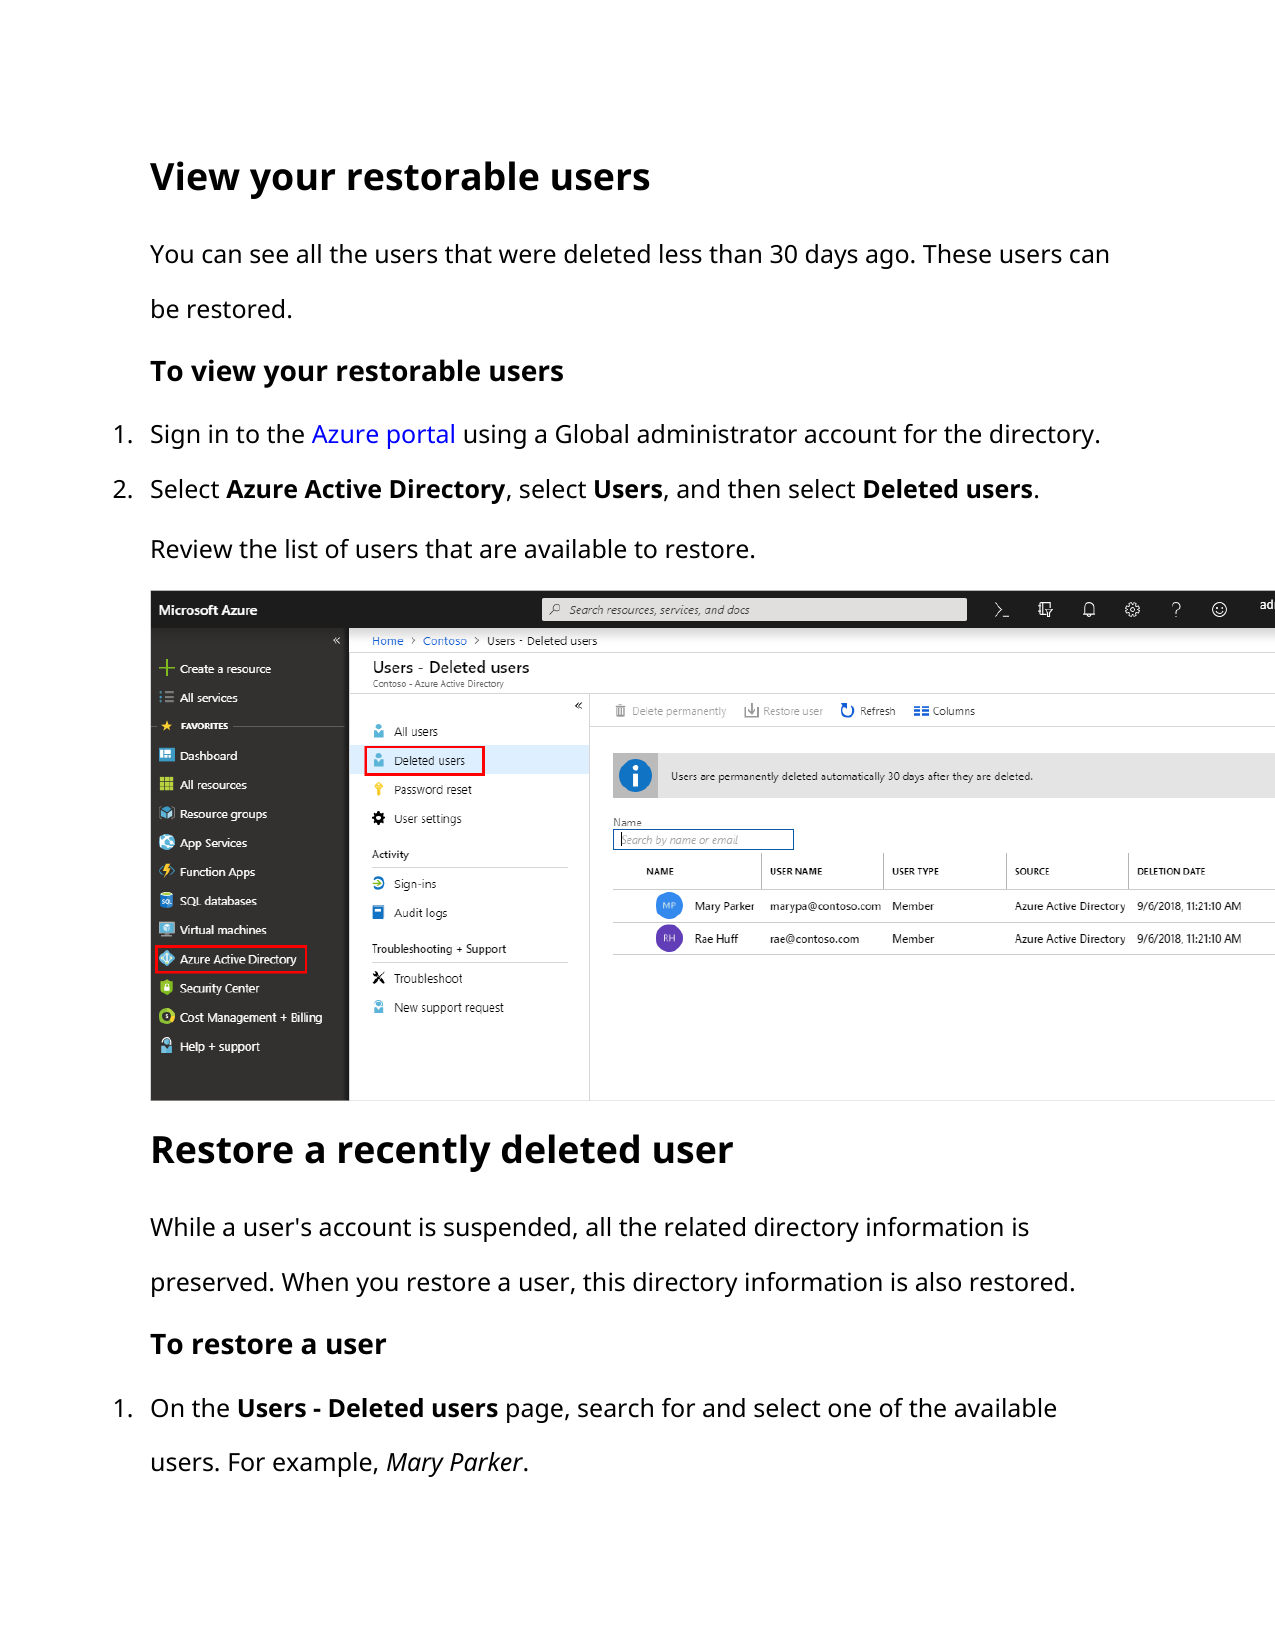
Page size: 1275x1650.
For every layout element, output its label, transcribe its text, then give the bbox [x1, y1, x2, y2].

subtitle To restore a user [150, 1329, 1125, 1368]
picture [150, 596, 1275, 1107]
list On the Users - Deleted users page, search for and select one of the available users. For example, Mary Parker. [112, 1396, 1125, 1484]
text While a user's account is suspended, all the related directory information is preserved. When you restore a user, this directory information is also restored. [150, 1215, 1125, 1304]
subtitle To view your restorable users [150, 351, 1125, 389]
text You can see all the users that were deleted less than 30 days ago. These users can be restored. [150, 237, 1125, 325]
subtitle View your restorable users [150, 150, 1125, 201]
list Select Azure Active Directory, select Users, and then select Deleted users. [112, 477, 1125, 511]
list Sign in to the Azure portal using a Global administrator account for the directory. [112, 417, 1125, 451]
subtitle Restore a recently deleted user [150, 1128, 1125, 1179]
text Review the list of users that are available to restore. [150, 536, 1125, 570]
